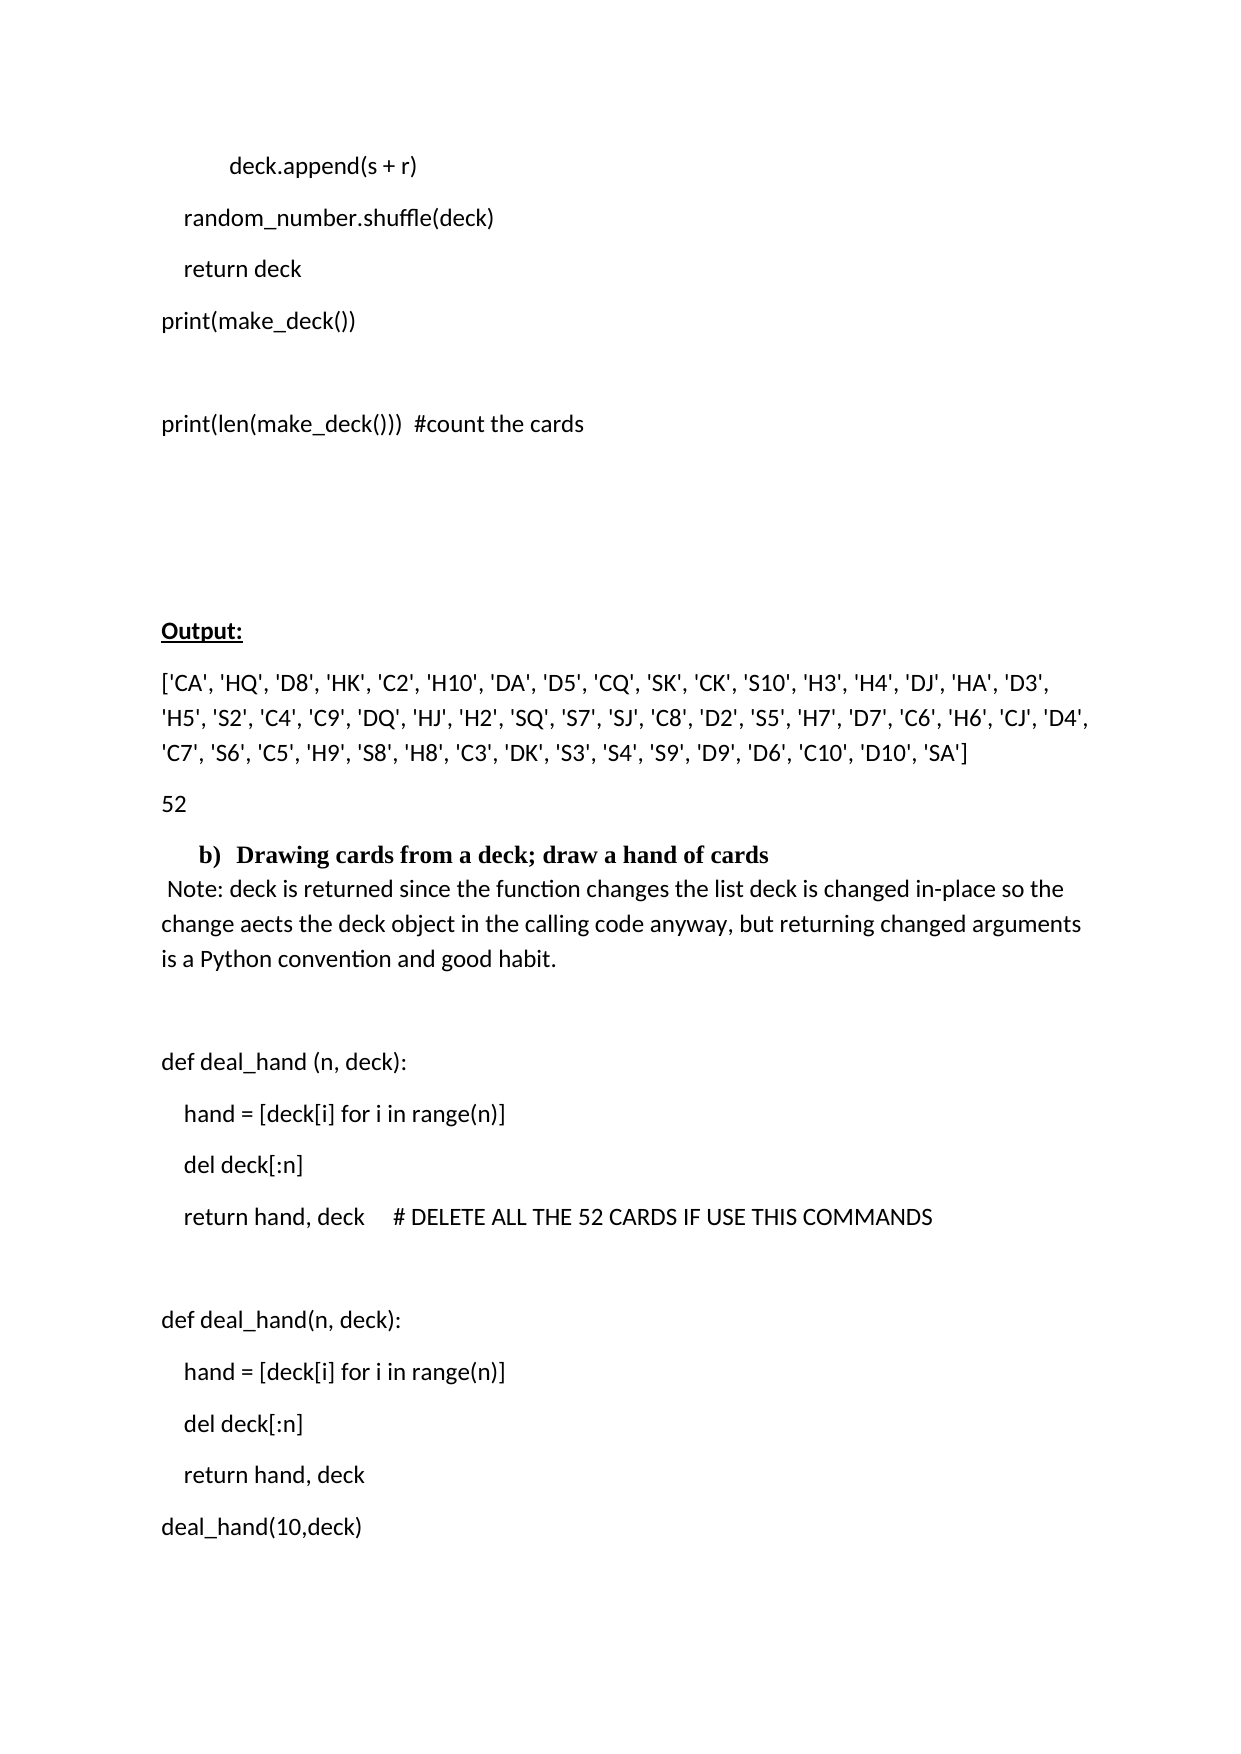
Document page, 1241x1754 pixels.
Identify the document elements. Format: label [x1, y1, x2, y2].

table_header [150, 150, 1102, 1562]
